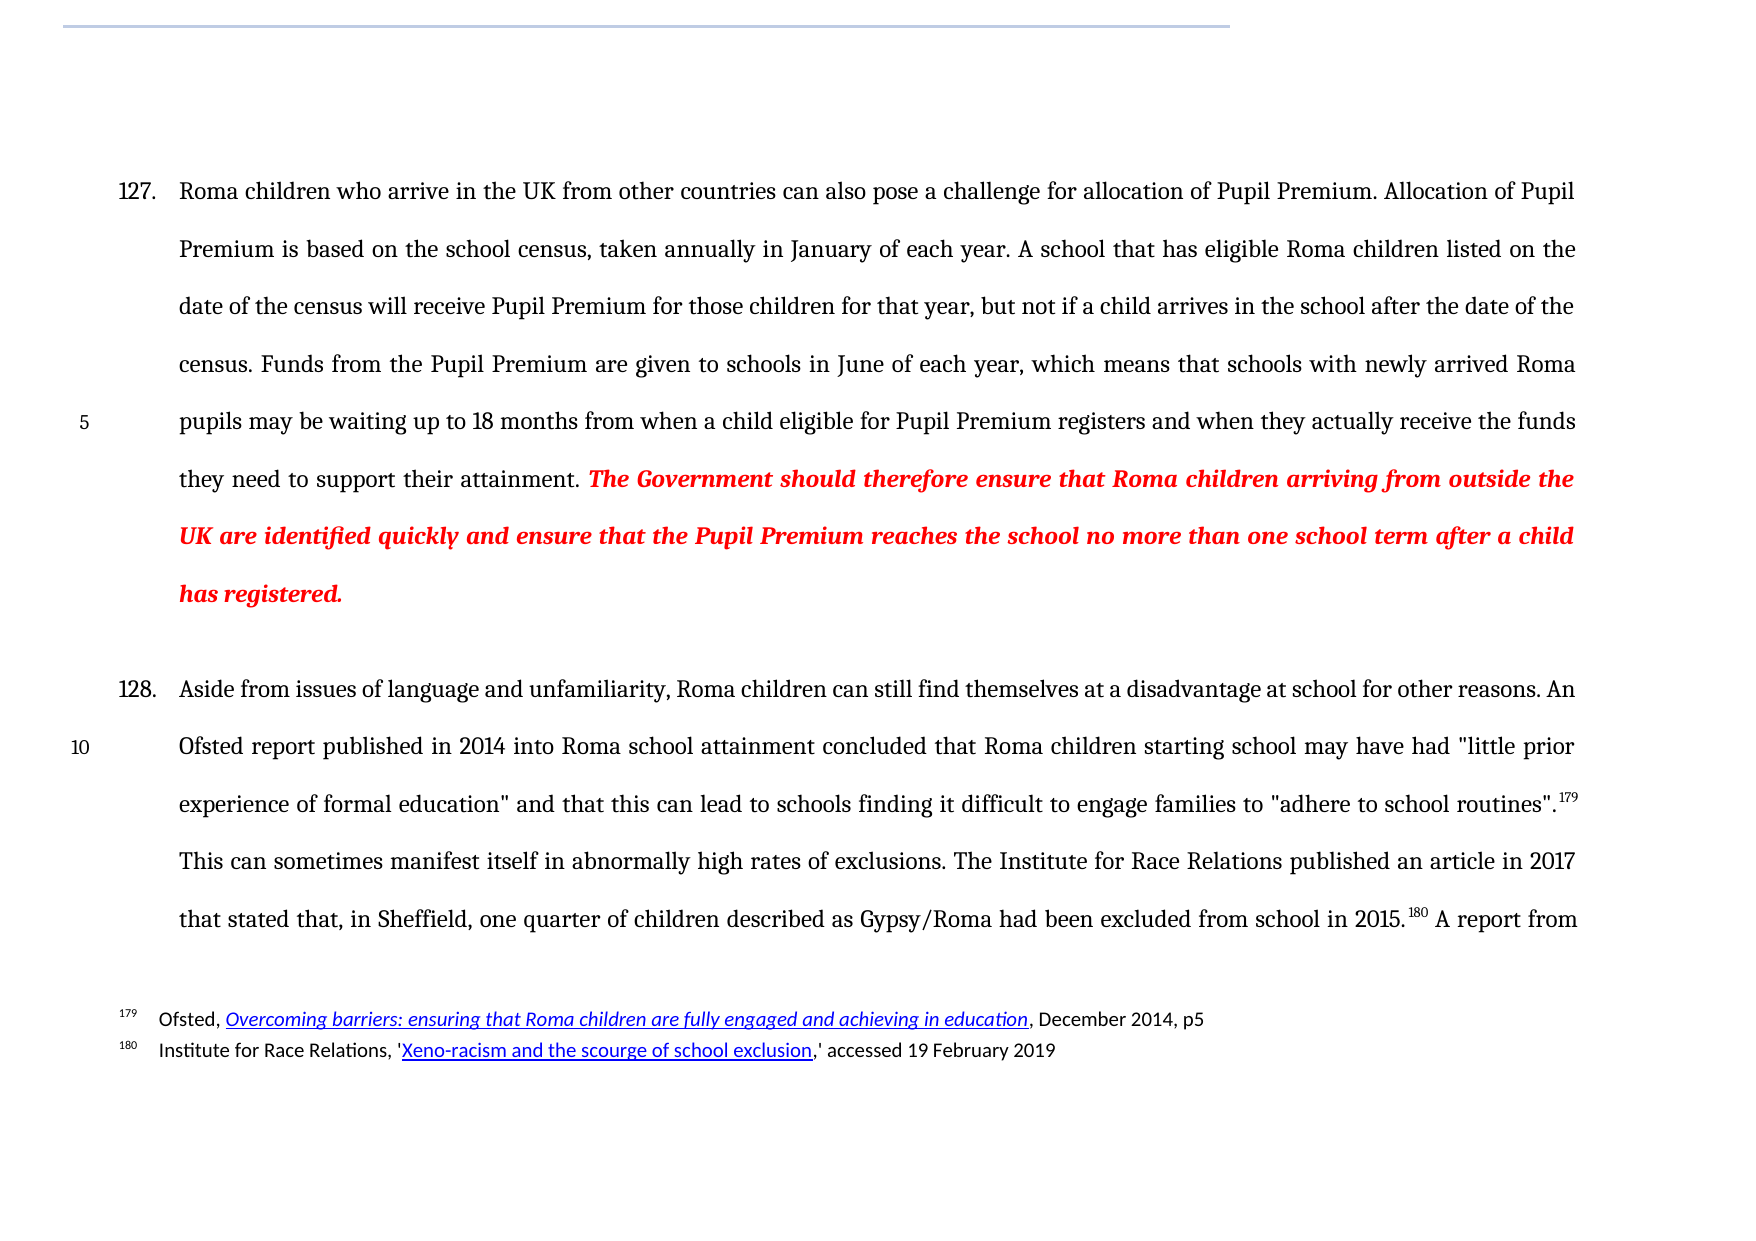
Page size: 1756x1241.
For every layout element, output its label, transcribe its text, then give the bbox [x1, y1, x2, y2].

text Roma children who arrive in the UK from other countries can also pose a challenge for allocation of Pupil Premium. Allocation of Pupil Premium is based on the school census, taken annually in January of each year. A school that has eligible Roma children listed on the date of the census will receive Pupil Premium for those children for that year, but not if a child arrives in the school after the date of the census. Funds from the Pupil Premium are given to schools in June of each year, which means that schools with newly arrived Roma pupils may be waiting up to 18 months from when a child eligible for Pupil Premium registers and when they actually receive the funds they need to support their attainment. The Government should therefore ensure that Roma children arriving from outside the UK are identified quickly and ensure that the Pupil Premium reaches the school no more than one school term after a child has registered. [119, 177, 1578, 608]
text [119, 675, 1578, 933]
